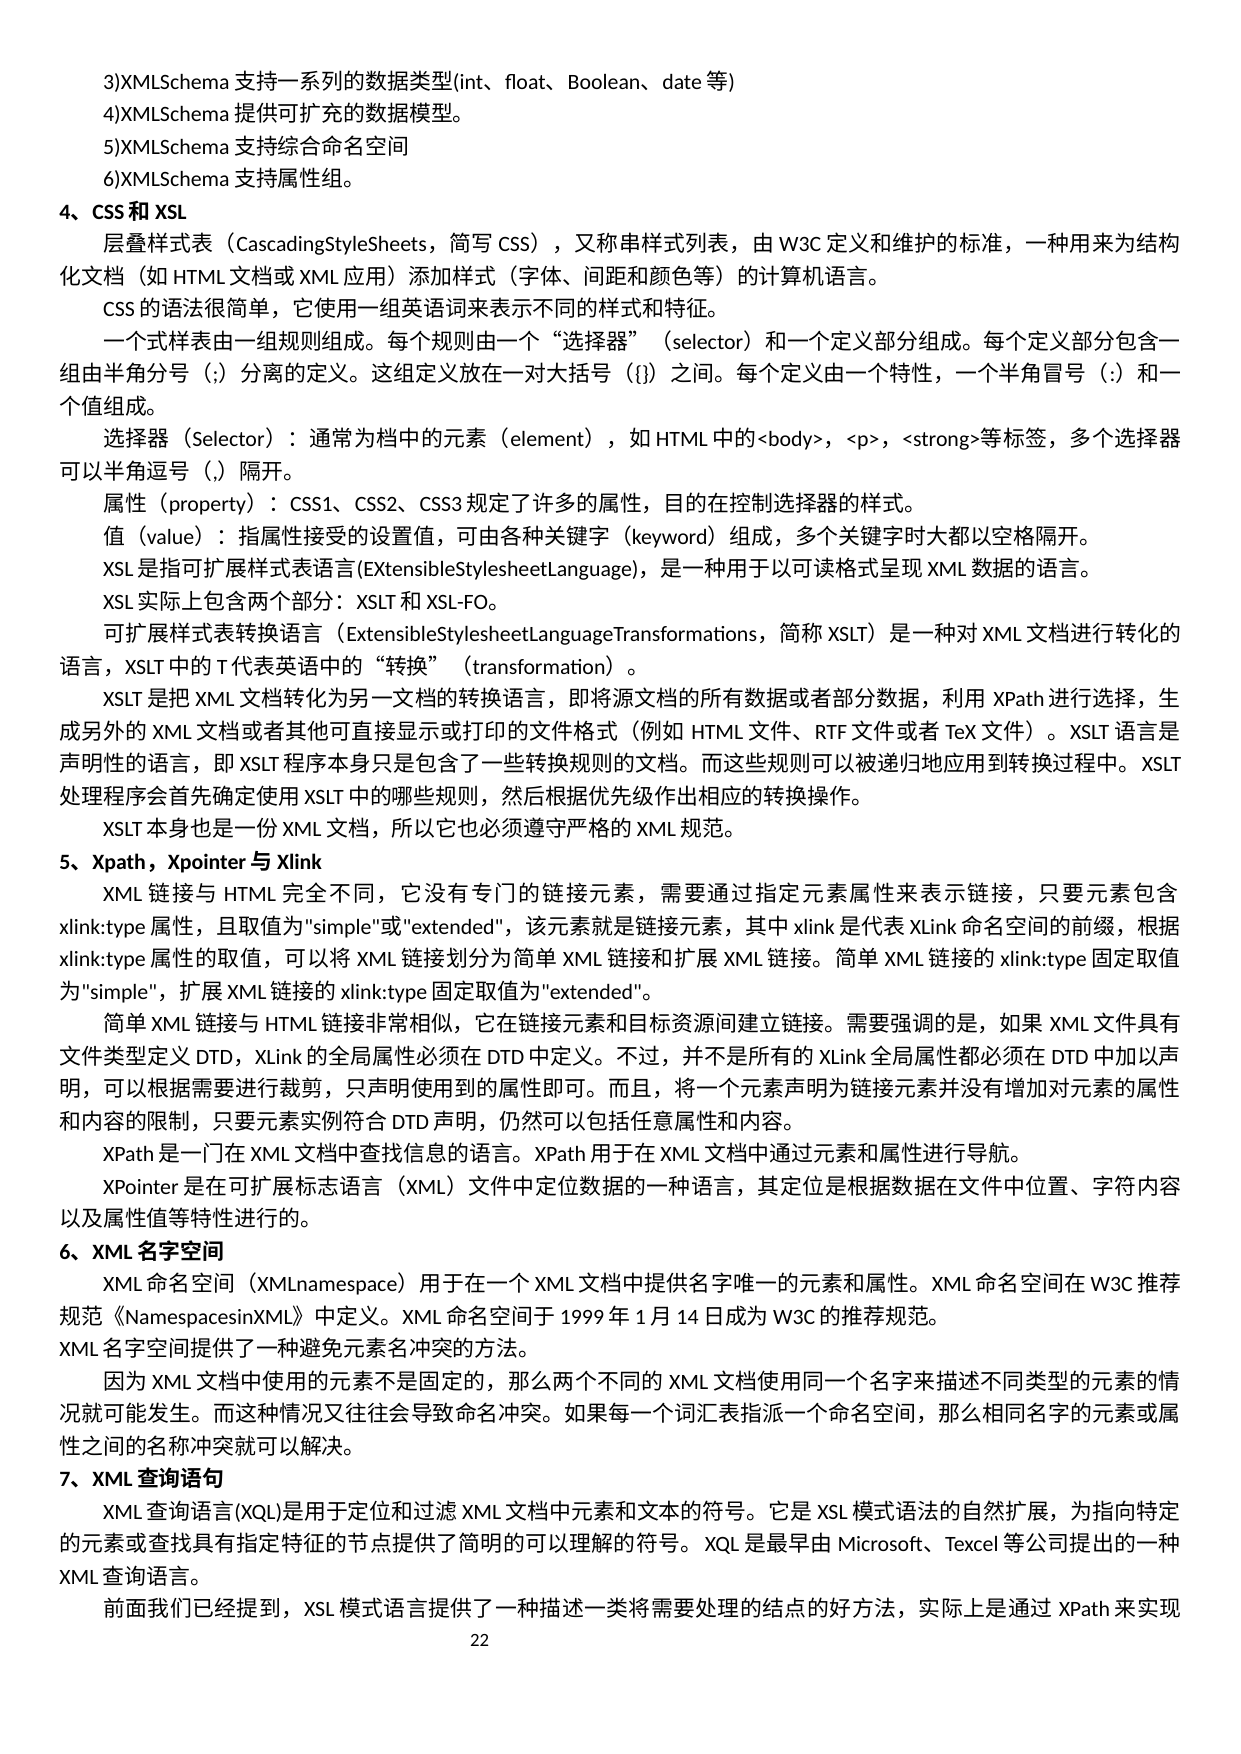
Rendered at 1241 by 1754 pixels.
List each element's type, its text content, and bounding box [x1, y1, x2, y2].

text 一个式样表由一组规则组成。每个规则由一个“选择器”（selector）和一个定义部分组成。每个定义部分包含一组由半角分号（;）分离的定义。这组定义放在一对大括号（{}）之间。每个定义由一个特性，一个半角冒号（:）和一个值组成。 [59, 323, 1181, 421]
text XML链接与HTML完全不同，它没有专门的链接元素，需要通过指定元素属性来表示链接，只要元素包含xlink:type属性，且取值为"simple"或"extended"，该元素就是链接元素，其中xlink是代表XLink命名空间的前缀，根据xlink:type属性的取值，可以将XML链接划分为简单XML链接和扩展XML链接。简单XML链接的xlink:type固定取值为"simple"，扩展XML链接的xlink:type固定取值为"extended"。 [59, 876, 1181, 1006]
text XSL是指可扩展样式表语言(EXtensibleStylesheetLanguage)，是一种用于以可读格式呈现XML数据的语言。 [59, 551, 1181, 583]
text 属性（property）：CSS1、CSS2、CSS3规定了许多的属性，目的在控制选择器的样式。 [59, 486, 1181, 518]
text 4、CSS和XSL [59, 193, 1181, 226]
text 值（value）：指属性接受的设置值，可由各种关键字（keyword）组成，多个关键字时大都以空格隔开。 [59, 518, 1181, 551]
text XPath是一门在XML文档中查找信息的语言。XPath用于在XML文档中通过元素和属性进行导航。 [59, 1136, 1181, 1168]
text XSLT是把XML文档转化为另一文档的转换语言，即将源文档的所有数据或者部分数据，利用XPath进行选择，生成另外的XML文档或者其他可直接显示或打印的文件格式（例如HTML文件、RTF文件或者TeX文件）。XSLT语言是声明性的语言，即XSLT程序本身只是包含了一些转换规则的文档。而这些规则可以被递归地应用到转换过程中。XSLT处理程序会首先确定使用XSLT中的哪些规则，然后根据优先级作出相应的转换操作。 [59, 681, 1181, 811]
text XPointer是在可扩展标志语言（XML）文件中定位数据的一种语言，其定位是根据数据在文件中位置、字符内容以及属性值等特性进行的。 [59, 1168, 1181, 1233]
text XML查询语言(XQL)是用于定位和过滤XML文档中元素和文本的符号。它是XSL模式语法的自然扩展，为指向特定的元素或查找具有指定特征的节点提供了简明的可以理解的符号。XQL是最早由Microsoft、Texcel等公司提出的一种XML查询语言。 [59, 1493, 1181, 1591]
text XML命名空间（XMLnamespace）用于在一个XML文档中提供名字唯一的元素和属性。XML命名空间在W3C推荐规范《NamespacesinXML》中定义。XML命名空间于1999年1月14日成为W3C的推荐规范。 [59, 1266, 1181, 1331]
text 5)XMLSchema支持综合命名空间 [59, 128, 1181, 161]
text 6、XML名字空间 [59, 1233, 1181, 1266]
text 6)XMLSchema支持属性组。 [59, 161, 1181, 193]
text CSS的语法很简单，它使用一组英语词来表示不同的样式和特征。 [59, 291, 1181, 323]
text 3)XMLSchema支持一系列的数据类型(int、float、Boolean、date等) [59, 63, 1181, 96]
text 7、XML查询语句 [59, 1461, 1181, 1493]
text XSL实际上包含两个部分：XSLT和XSL-FO。 [59, 583, 1181, 616]
text 5、Xpath，Xpointer与Xlink [59, 843, 1181, 876]
text 选择器（Selector）：通常为档中的元素（element），如HTML中的<body>，<p>，<strong>等标签，多个选择器可以半角逗号（,）隔开。 [59, 421, 1181, 486]
text 简单XML链接与HTML链接非常相似，它在链接元素和目标资源间建立链接。需要强调的是，如果XML文件具有文件类型定义DTD，XLink的全局属性必须在DTD中定义。不过，并不是所有的XLink全局属性都必须在DTD中加以声明，可以根据需要进行裁剪，只声明使用到的属性即可。而且，将一个元素声明为链接元素并没有增加对元素的属性和内容的限制，只要元素实例符合DTD声明，仍然可以包括任意属性和内容。 [59, 1006, 1181, 1136]
text 因为XML文档中使用的元素不是固定的，那么两个不同的XML文档使用同一个名字来描述不同类型的元素的情况就可能发生。而这种情况又往往会导致命名冲突。如果每一个词汇表指派一个命名空间，那么相同名字的元素或属性之间的名称冲突就可以解决。 [59, 1363, 1181, 1461]
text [59, 1591, 1181, 1623]
text 可扩展样式表转换语言（ExtensibleStylesheetLanguageTransformations，简称XSLT）是一种对XML文档进行转化的语言，XSLT中的T代表英语中的“转换”（transformation）。 [59, 616, 1181, 681]
text XML名字空间提供了一种避免元素名冲突的方法。 [59, 1331, 1181, 1363]
text 层叠样式表（CascadingStyleSheets，简写CSS），又称串样式列表，由W3C定义和维护的标准，一种用来为结构化文档（如HTML文档或XML应用）添加样式（字体、间距和颜色等）的计算机语言。 [59, 226, 1181, 291]
text 4)XMLSchema提供可扩充的数据模型。 [59, 96, 1181, 128]
text XSLT本身也是一份XML文档，所以它也必须遵守严格的XML规范。 [59, 811, 1181, 843]
